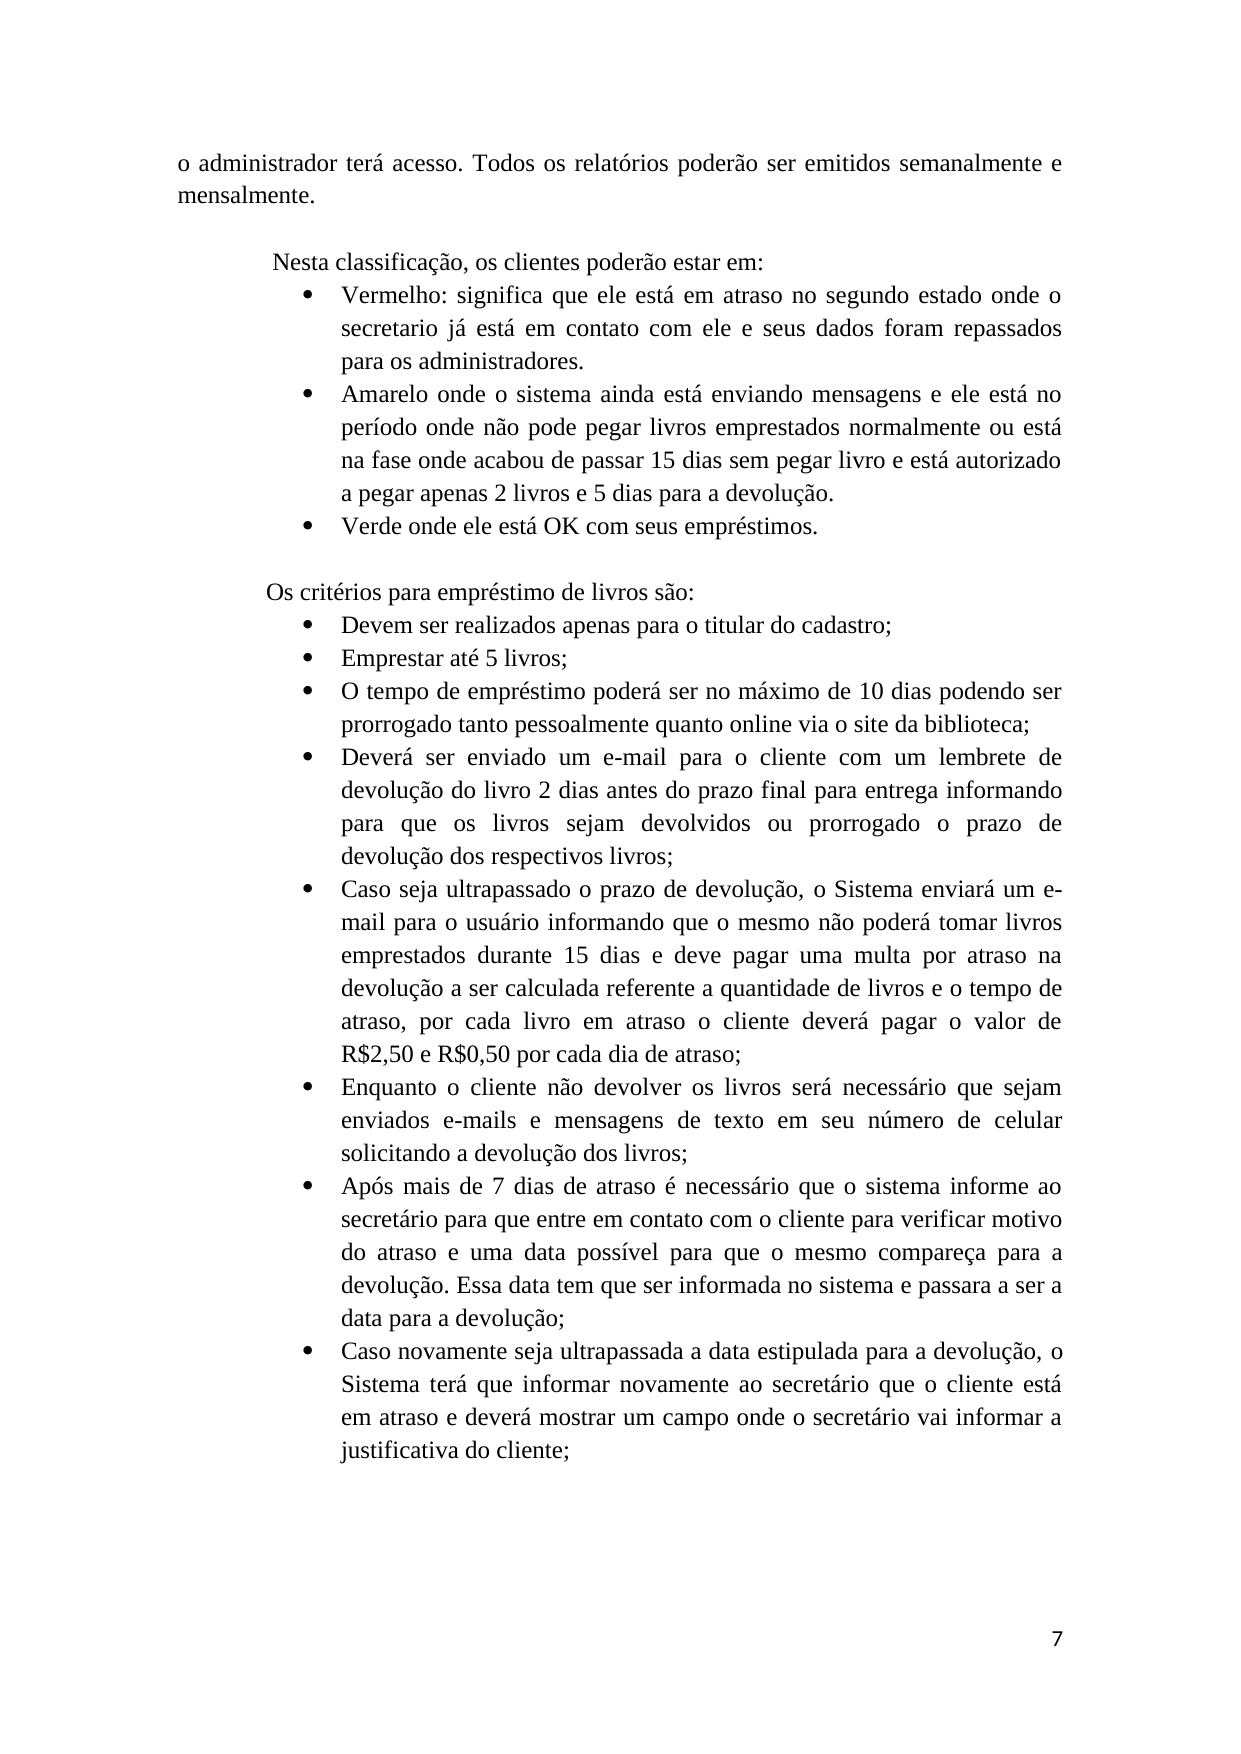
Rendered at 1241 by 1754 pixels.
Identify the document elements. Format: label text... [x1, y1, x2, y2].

text Nesta classificação, os clientes poderão estar em: [177, 247, 1063, 275]
list Enquanto o cliente não devolver os livros será necessário que sejam enviados e-mails e mensagens de texto em seu número de celular solicitando a devolução dos livros; [303, 1072, 1063, 1167]
list Devem ser realizados apenas para o titular do cadastro; [303, 610, 1063, 639]
list Amarelo onde o sistema ainda está enviando mensagens e ele está no período onde não pode pegar livros emprestados normalmente ou está na fase onde acabou de passar 15 dias sem pegar livro e está autorizado a pegar apenas 2 livros e 5 dias para a devolução. [303, 379, 1063, 507]
text Os critérios para empréstimo de livros são: [177, 577, 1063, 606]
list Caso seja ultrapassado o prazo de devolução, o Sistema enviará um e-mail para o usuário informando que o mesmo não poderá tomar livros emprestados durante 15 dias e deve pagar uma multa por atraso na devolução a ser calculada referente a quantidade de livros e o tempo de atraso, por cada livro em atraso o cliente deverá pagar o valor de R$2,50 e R$0,50 por cada dia de atraso; [303, 874, 1063, 1068]
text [177, 148, 1063, 209]
list Após mais de 7 dias de atraso é necessário que o sistema informe ao secretário para que entre em contato com o cliente para verificar motivo do atraso e uma data possível para que o mesmo compareça para a devolução. Essa data tem que ser informada no sistema e passara a ser a data para a devolução; [303, 1171, 1063, 1332]
list Caso novamente seja ultrapassada a data estipulada para a devolução, o Sistema terá que informar novamente ao secretário que o cliente está em atraso e deverá mostrar um campo onde o secretário vai informar a justificativa do cliente; [303, 1336, 1063, 1464]
list Vermelho: significa que ele está em atraso no segundo estado onde o secretario já está em contato com ele e seus dados foram repassados para os administradores. [303, 280, 1063, 374]
list O tempo de empréstimo poderá ser no máximo de 10 dias podendo ser prorrogado tanto pessoalmente quanto online via o site da biblioteca; [303, 676, 1063, 738]
list Deverá ser enviado um e-mail para o cliente com um lembrete de devolução do livro 2 dias antes do prazo final para entrega informando para que os livros sejam devolvidos ou prorrogado o prazo de devolução dos respectivos livros; [303, 742, 1063, 870]
list Verde onde ele está OK com seus empréstimos. [303, 511, 1063, 539]
list Emprestar até 5 livros; [303, 643, 1063, 672]
